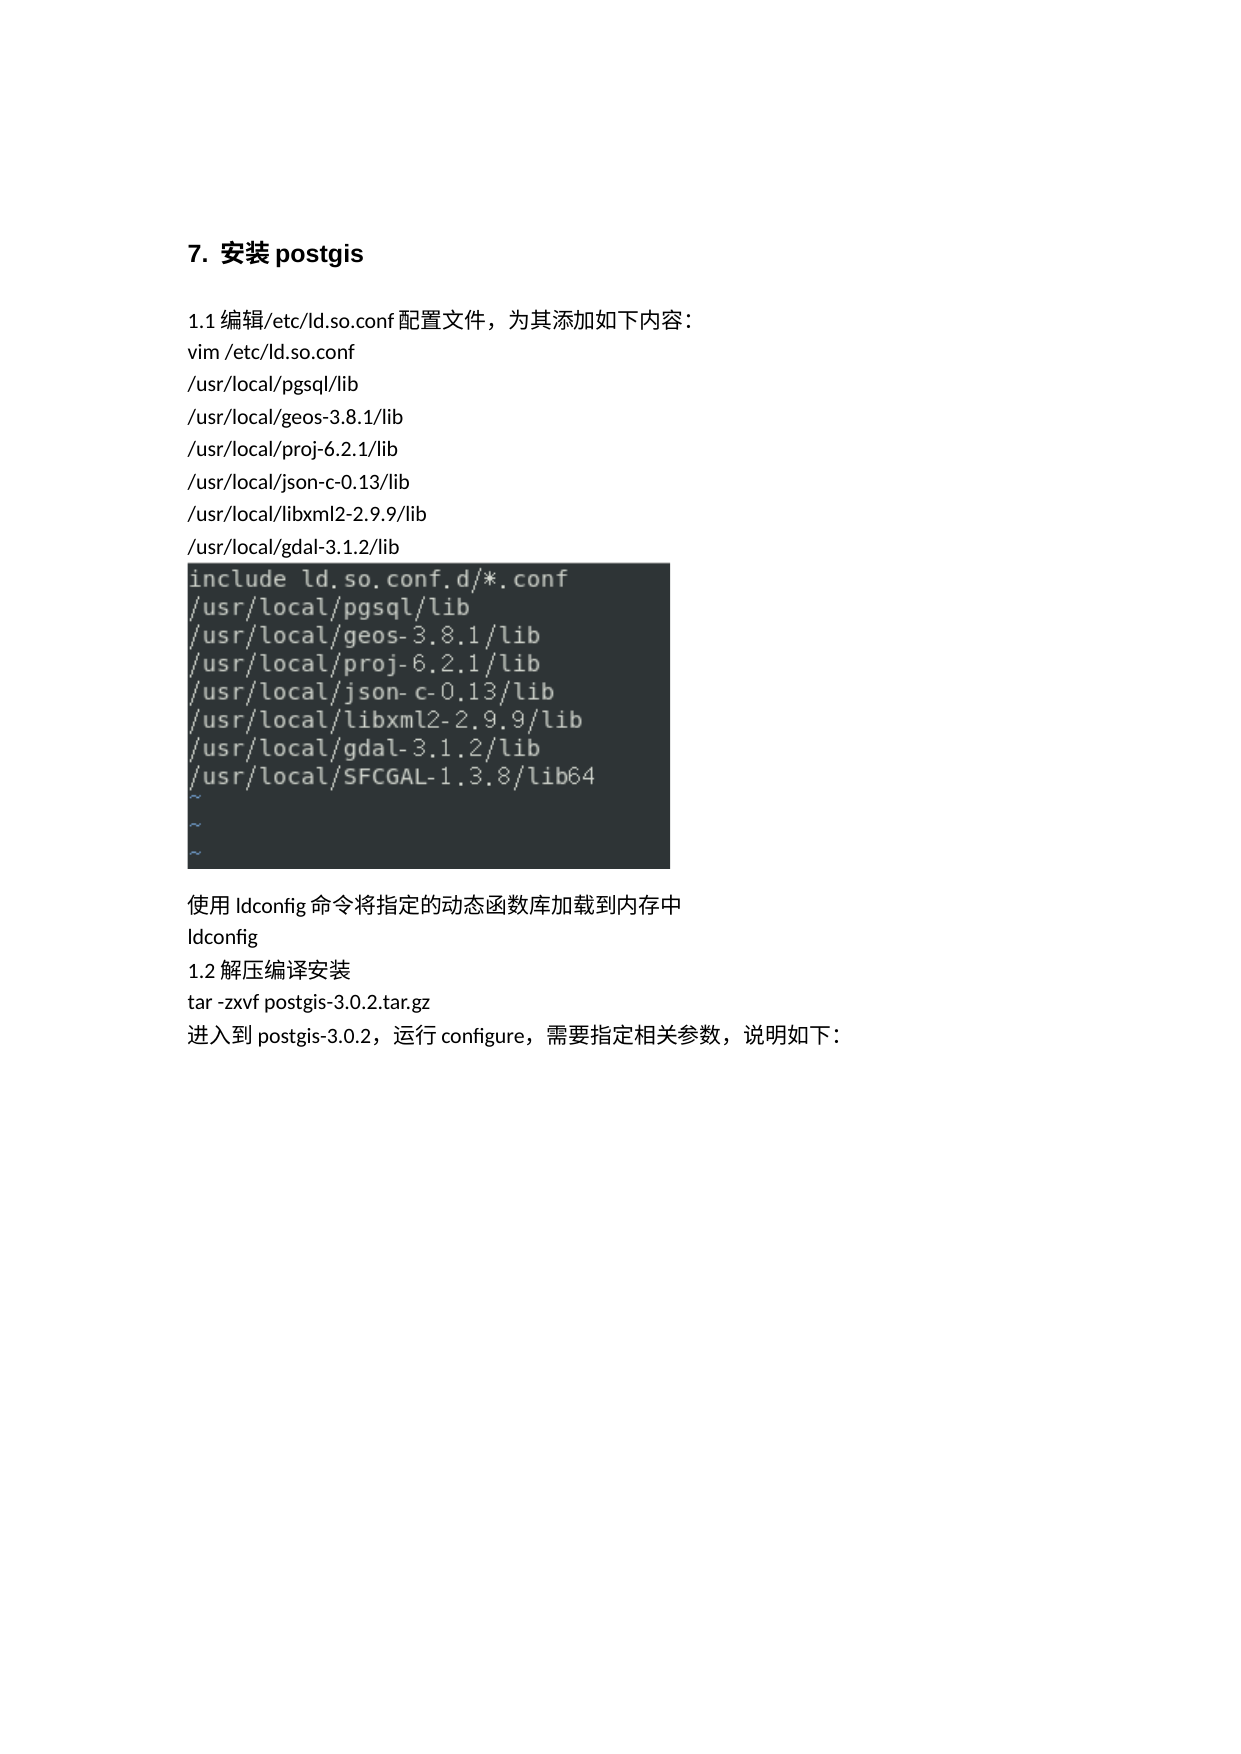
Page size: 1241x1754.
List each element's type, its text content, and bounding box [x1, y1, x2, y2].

picture [187, 562, 671, 869]
list vim /etc/ld.so.conf [187, 335, 1053, 368]
list /usr/local/geos-3.8.1/lib [187, 400, 1053, 433]
list /usr/local/gdal-3.1.2/lib [187, 530, 1053, 563]
list /usr/local/proj-6.2.1/lib [187, 433, 1053, 465]
list 进入到postgis-3.0.2，运行configure，需要指定相关参数，说明如下： [187, 1018, 1053, 1050]
list 编辑/etc/ld.so.conf配置文件，为其添加如下内容： [187, 303, 1053, 335]
list /usr/local/json-c-0.13/lib [187, 465, 1053, 498]
list 使用ldconfig命令将指定的动态函数库加载到内存中 [187, 888, 1053, 920]
list /usr/local/pgsql/lib [187, 368, 1053, 400]
list tar -zxvf postgis-3.0.2.tar.gz [187, 985, 1053, 1018]
list 解压编译安装 [187, 953, 1053, 985]
subtitle 安装postgis [187, 219, 1053, 284]
list /usr/local/libxml2-2.9.9/lib [187, 498, 1053, 530]
list ldconfig [187, 920, 1053, 953]
